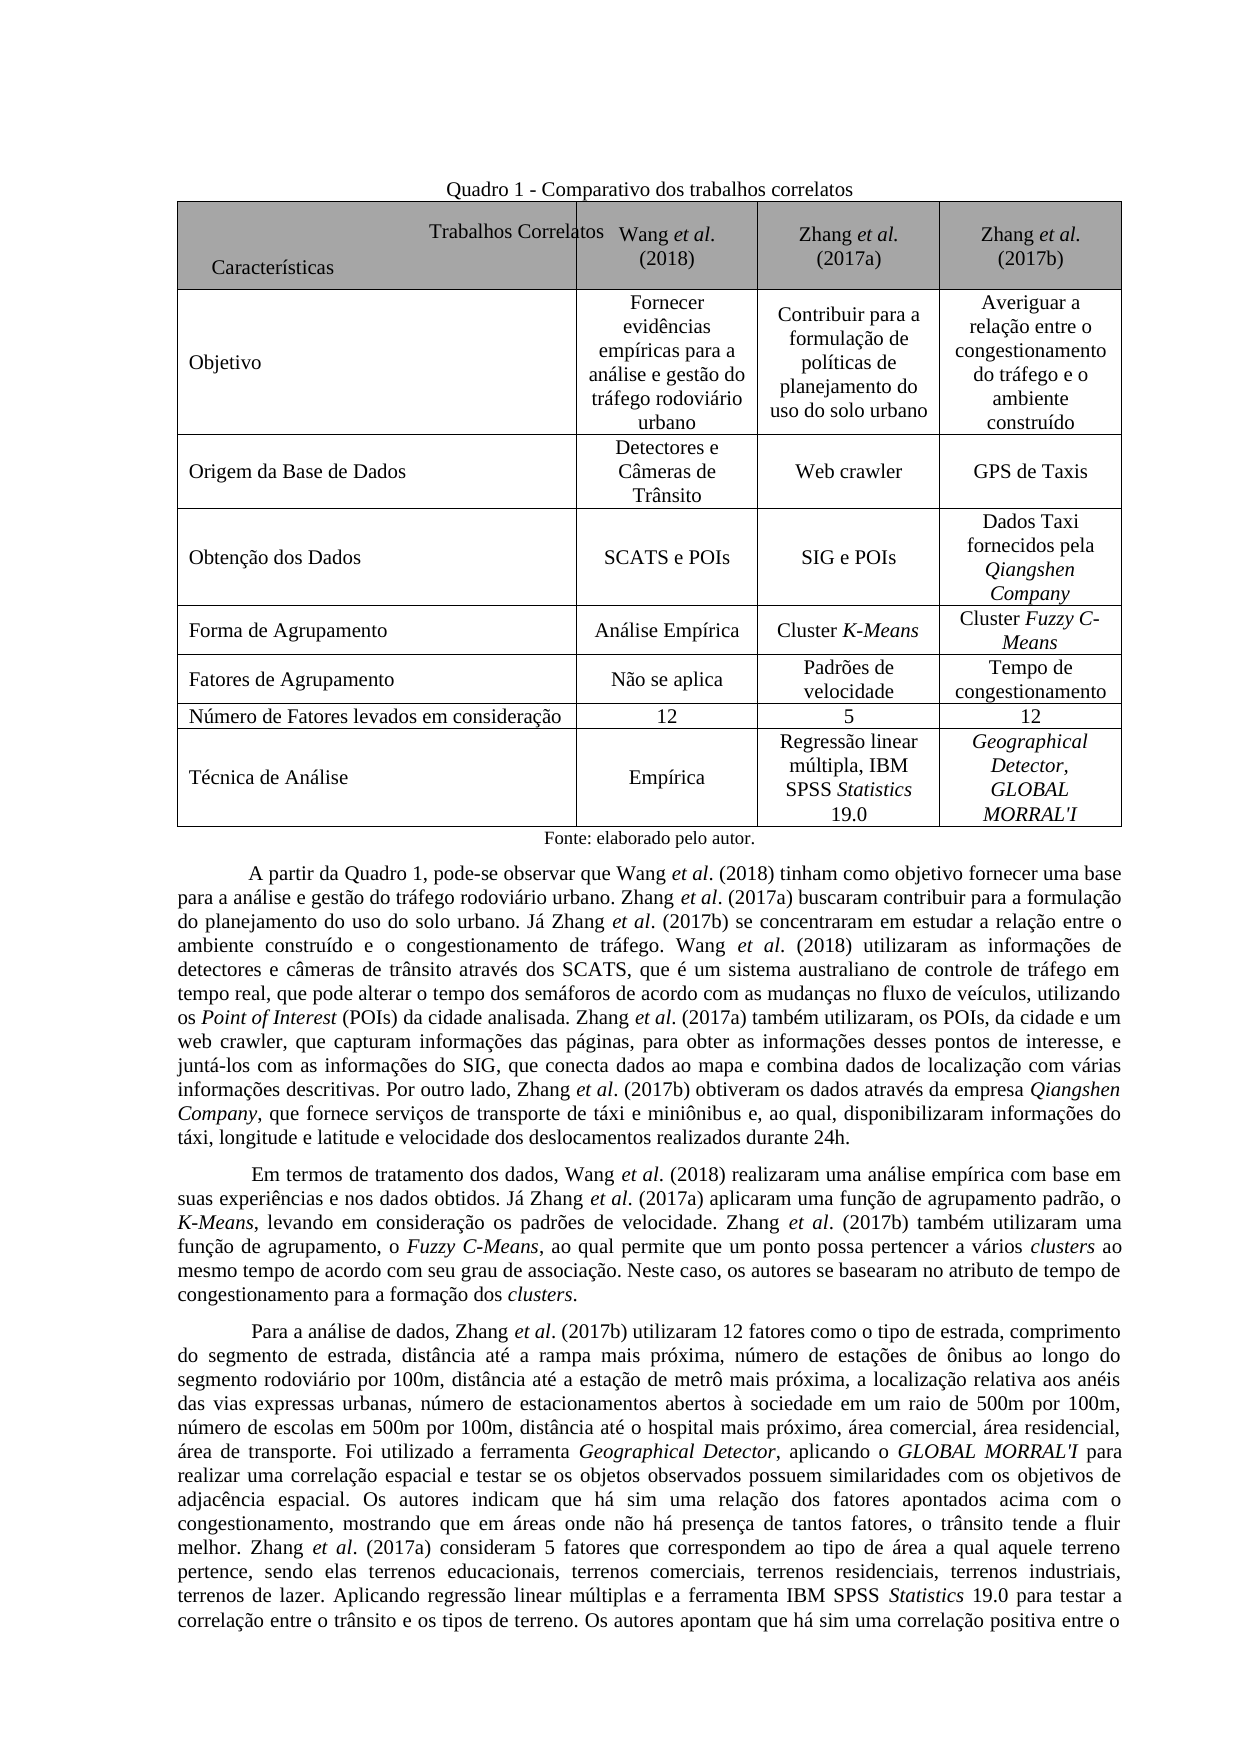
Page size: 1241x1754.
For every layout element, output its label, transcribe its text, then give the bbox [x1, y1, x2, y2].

table_cell Fatores de Agrupamento [178, 655, 576, 703]
table_cell Objetivo [178, 290, 576, 434]
table_header Wang et al. (2018) [577, 202, 757, 289]
table_header Zhang et al. (2017a) [758, 202, 939, 289]
table_cell Padrões de velocidade [758, 655, 939, 703]
text Em termos de tratamento dos dados, Wang et al. (2018) realizaram uma análise empírica com base em suas experiências e nos dados obtidos. Já Zhang et al. (2017a) aplicaram uma função de agrupamento padrão, o K-Means, levando em consideração os padrões de velocidade. Zhang et al. (2017b) também utilizaram uma função de agrupamento, o Fuzzy C-Means, ao qual permite que um ponto possa pertencer a vários clusters ao mesmo tempo de acordo com seu grau de associação. Neste caso, os autores se basearam no atributo de tempo de congestionamento para a formação dos clusters. [177, 1162, 1122, 1306]
table_cell Obtenção dos Dados [178, 509, 576, 605]
table_cell Fornecer evidências empíricas para a análise e gestão do tráfego rodoviário urbano [577, 290, 757, 434]
table_cell Contribuir para a formulação de políticas de planejamento do uso do solo urbano [758, 290, 939, 434]
table_cell Origem da Base de Dados [178, 435, 576, 507]
table_cell 5 [758, 704, 939, 728]
table_cell 12 [577, 704, 757, 728]
table_cell Número de Fatores levados em consideração [178, 704, 576, 728]
table_cell Não se aplica [577, 655, 757, 703]
text A partir da Quadro 1, pode-se observar que Wang et al. (2018) tinham como objetivo fornecer uma base para a análise e gestão do tráfego rodoviário urbano. Zhang et al. (2017a) buscaram contribuir para a formulação do planejamento do uso do solo urbano. Já Zhang et al. (2017b) se concentraram em estudar a relação entre o ambiente construído e o congestionamento de tráfego. Wang et al. (2018) utilizaram as informações de detectores e câmeras de trânsito através dos SCATS, que é um sistema australiano de controle de tráfego em tempo real, que pode alterar o tempo dos semáforos de acordo com as mudanças no fluxo de veículos, utilizando os Point of Interest (POIs) da cidade analisada. Zhang et al. (2017a) também utilizaram, os POIs, da cidade e um web crawler, que capturam informações das páginas, para obter as informações desses pontos de interesse, e juntá-los com as informações do SIG, que conecta dados ao mapa e combina dados de localização com várias informações descritivas. Por outro lado, Zhang et al. (2017b) obtiveram os dados através da empresa Qiangshen Company, que fornece serviços de transporte de táxi e miniônibus e, ao qual, disponibilizaram informações do táxi, longitude e latitude e velocidade dos deslocamentos realizados durante 24h. [177, 861, 1122, 1149]
table_cell Análise Empírica [577, 606, 757, 654]
table_cell 12 [940, 704, 1121, 728]
table_header Zhang et al. (2017b) [940, 202, 1121, 289]
table_cell SIG e POIs [758, 509, 939, 605]
table_cell Web crawler [758, 435, 939, 507]
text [177, 1319, 1122, 1632]
table_cell Forma de Agrupamento [178, 606, 576, 654]
table_cell GPS de Taxis [940, 435, 1121, 507]
table_cell Empírica [577, 729, 757, 826]
table_cell Cluster Fuzzy C-Means [940, 606, 1121, 654]
table_cell Cluster K-Means [758, 606, 939, 654]
text Quadro 1 - Comparativo dos trabalhos correlatos [177, 177, 1122, 201]
table_header [178, 202, 576, 289]
table_cell Tempo de congestionamento [940, 655, 1121, 703]
text Fonte: elaborado pelo autor. [177, 827, 1122, 848]
table_cell Técnica de Análise [178, 729, 576, 826]
table_cell Averiguar a relação entre o congestionamento do tráfego e o ambiente construído [940, 290, 1121, 434]
table_cell Detectores e Câmeras de Trânsito [577, 435, 757, 507]
table_cell SCATS e POIs [577, 509, 757, 605]
